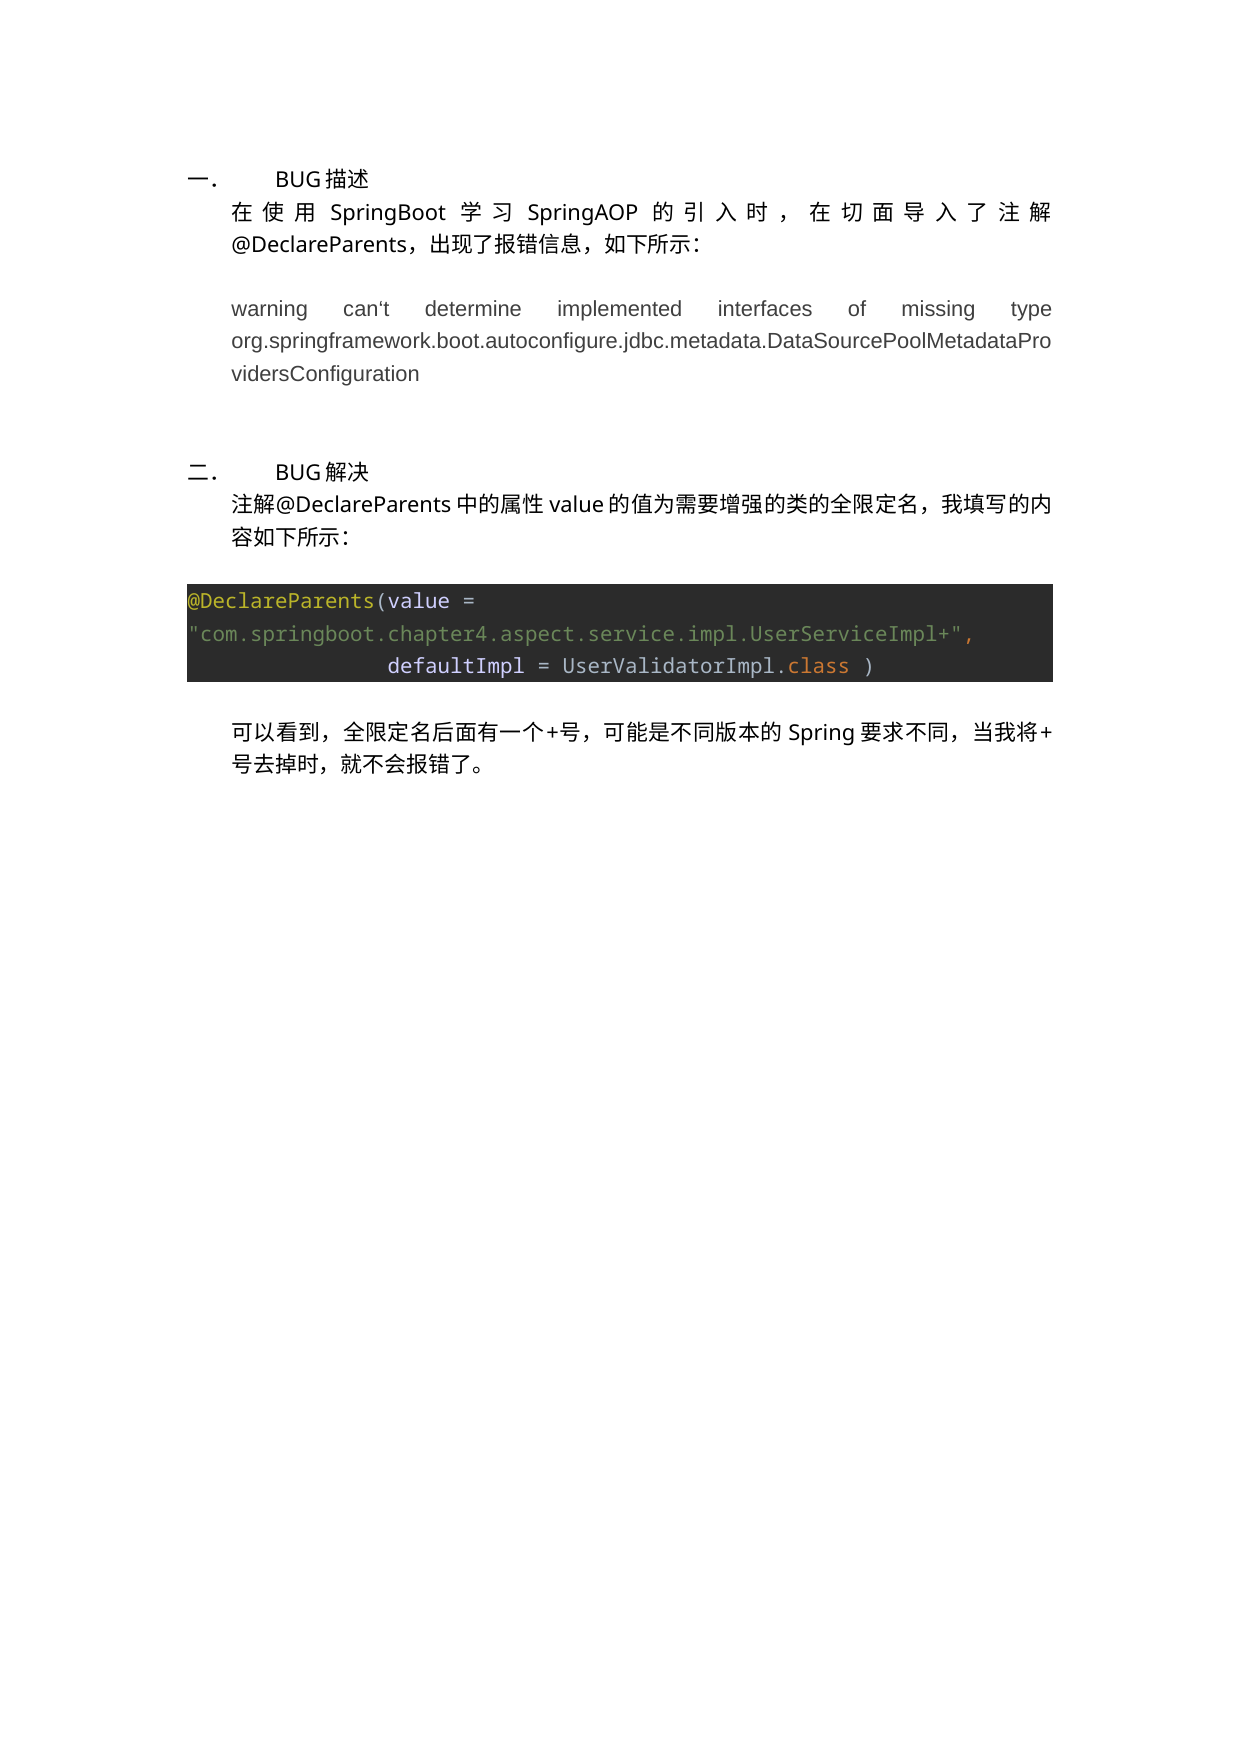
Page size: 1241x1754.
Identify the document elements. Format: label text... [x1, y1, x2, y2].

list 在使用SpringBoot学习SpringAOP的引入时，在切面导入了注解@DeclareParents，出现了报错信息，如下所示： [231, 194, 1053, 259]
text @DeclareParents(value = "com.springboot.chapter4.aspect.service.impl.UserServiceImpl+", defaultImpl = UserValidatorImpl.class ) [187, 584, 1053, 682]
list 可以看到，全限定名后面有一个+号，可能是不同版本的Spring要求不同，当我将+号去掉时，就不会报错了。 [231, 714, 1053, 779]
list BUG解决 [187, 454, 1053, 487]
list warning can‘t determine implemented interfaces of missing type org.springframework.boot.autoconfigure.jdbc.metadata.DataSourcePoolMetadataProvidersConfiguration [231, 321, 1053, 389]
list BUG描述 [187, 162, 1053, 194]
list 注解@DeclareParents中的属性value的值为需要增强的类的全限定名，我填写的内容如下所示： [231, 487, 1053, 552]
